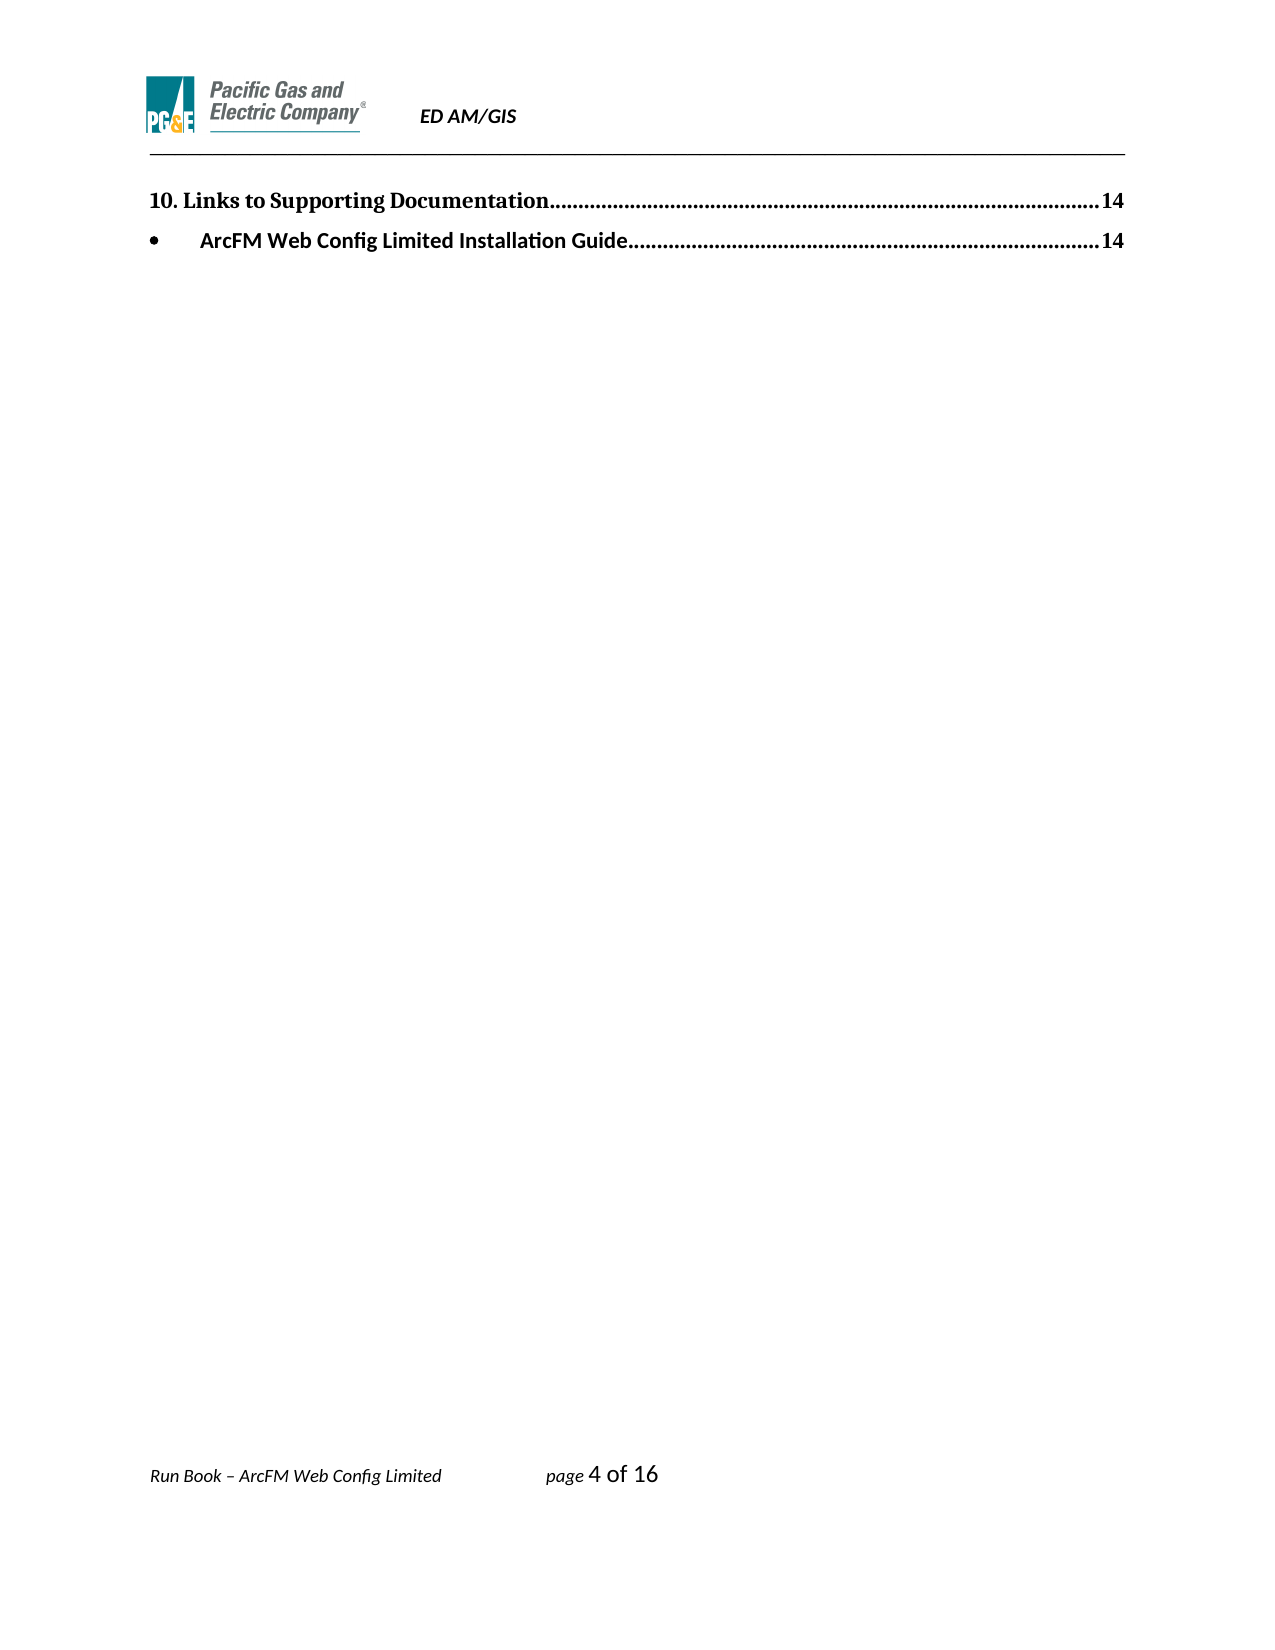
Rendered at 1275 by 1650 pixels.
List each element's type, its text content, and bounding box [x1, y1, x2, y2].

text 10. Links to Supporting Documentation 14 [150, 187, 1125, 214]
text  ArcFM Web Config Limited Installation Guide 14 [150, 226, 1125, 254]
